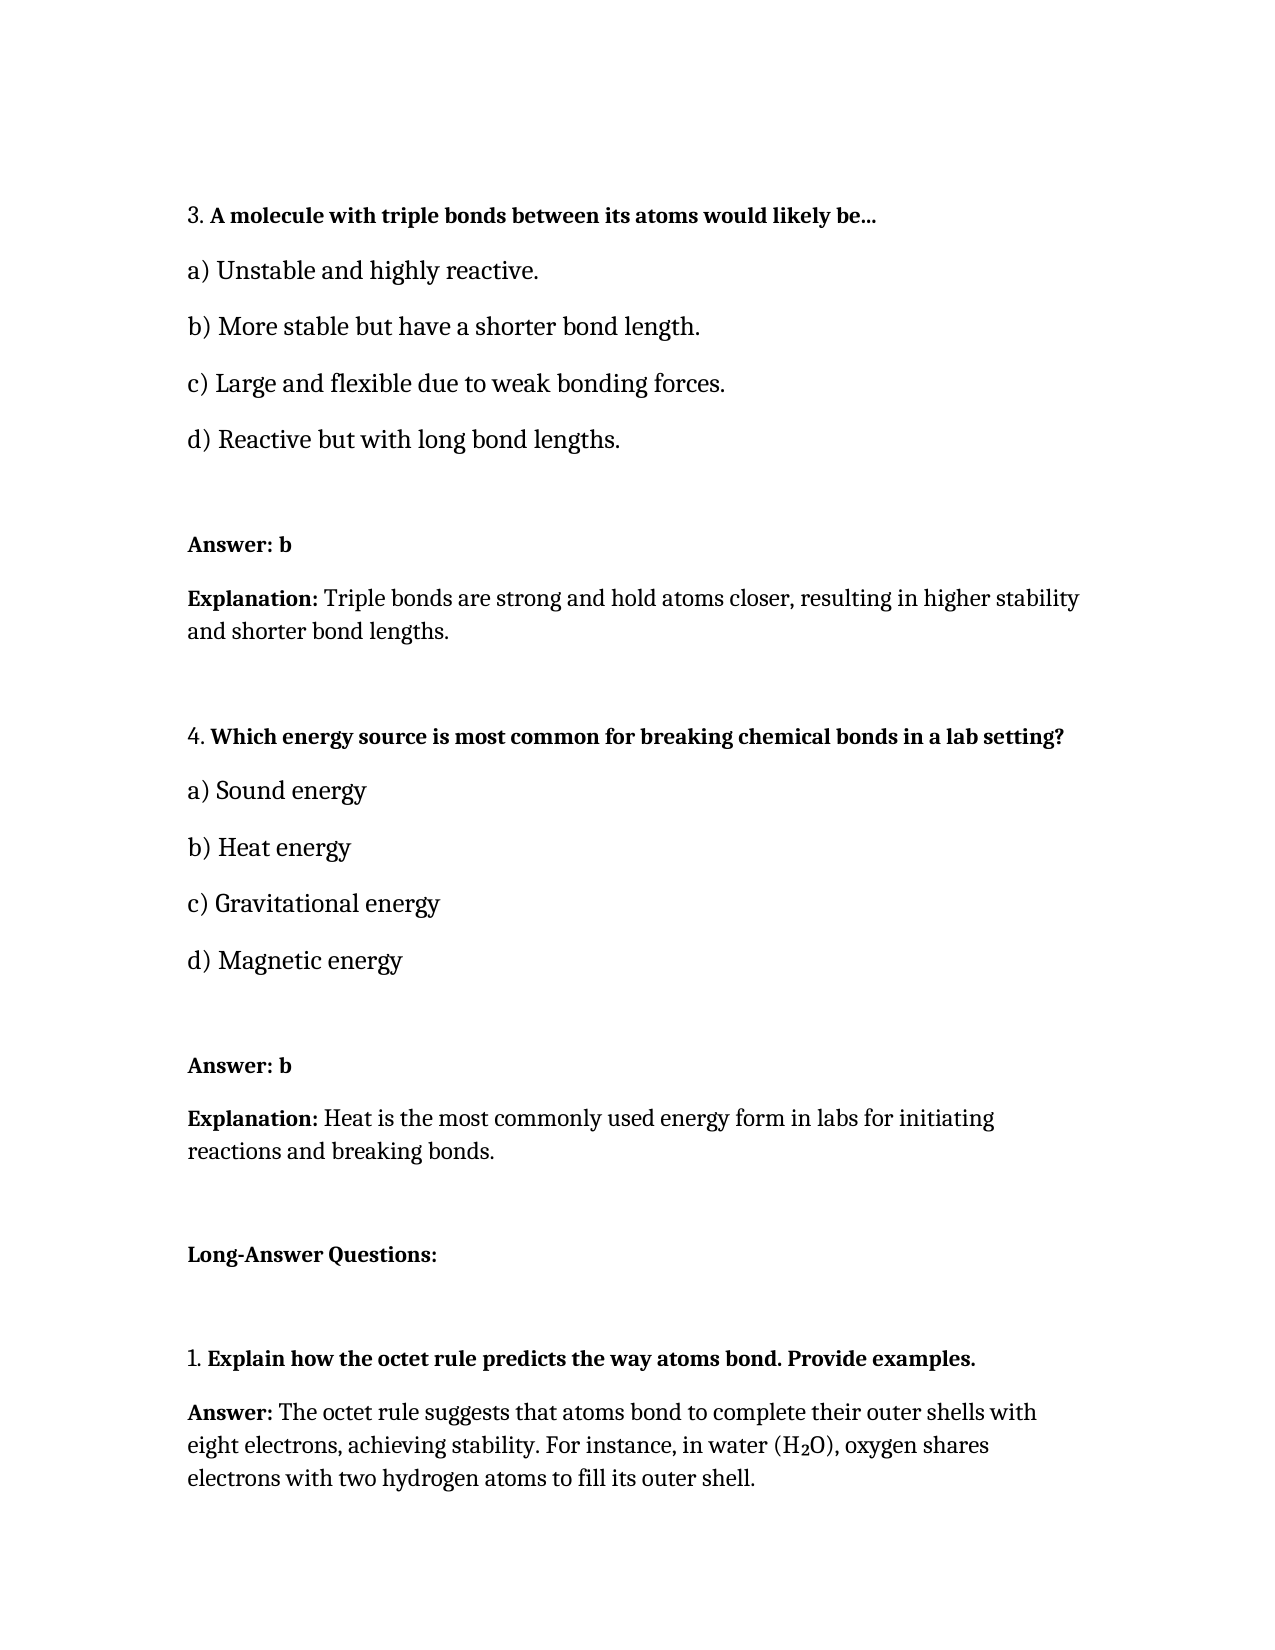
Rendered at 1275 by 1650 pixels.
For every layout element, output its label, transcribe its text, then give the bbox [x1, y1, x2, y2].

text 1. Explain how the octet rule predicts the way atoms bond. Provide examples. [187, 1344, 1087, 1373]
text c) Large and flexible due to weak bonding forces. [187, 368, 1087, 399]
text 3. A molecule with triple bonds between its atoms would likely be... [187, 201, 1087, 230]
text a) Unstable and highly reactive. [187, 255, 1087, 286]
text 4. Which energy source is most common for breaking chemical bonds in a lab setting? [187, 722, 1087, 750]
text d) Magnetic energy [187, 945, 1087, 976]
text a) Sound energy [187, 775, 1087, 807]
text Long-Answer Questions: [187, 1242, 1087, 1268]
text Explanation: Triple bonds are strong and hold atoms closer, resulting in higher stability and shorter bond lengths. [187, 584, 1087, 645]
text Answer: b [187, 1053, 1087, 1079]
text b) Heat energy [187, 832, 1087, 863]
text Answer: The octet rule suggests that atoms bond to complete their outer shells with eight electrons, achieving stability. For instance, in water (H₂O), oxygen shares electrons with two hydrogen atoms to fill its outer shell. [187, 1398, 1087, 1493]
text b) More stable but have a shorter bond length. [187, 311, 1087, 343]
text c) Gravitational energy [187, 888, 1087, 920]
text Answer: b [187, 532, 1087, 558]
text Explanation: Heat is the most commonly used energy form in labs for initiating reactions and breaking bonds. [187, 1104, 1087, 1166]
text d) Reactive but with long bond lengths. [187, 424, 1087, 456]
